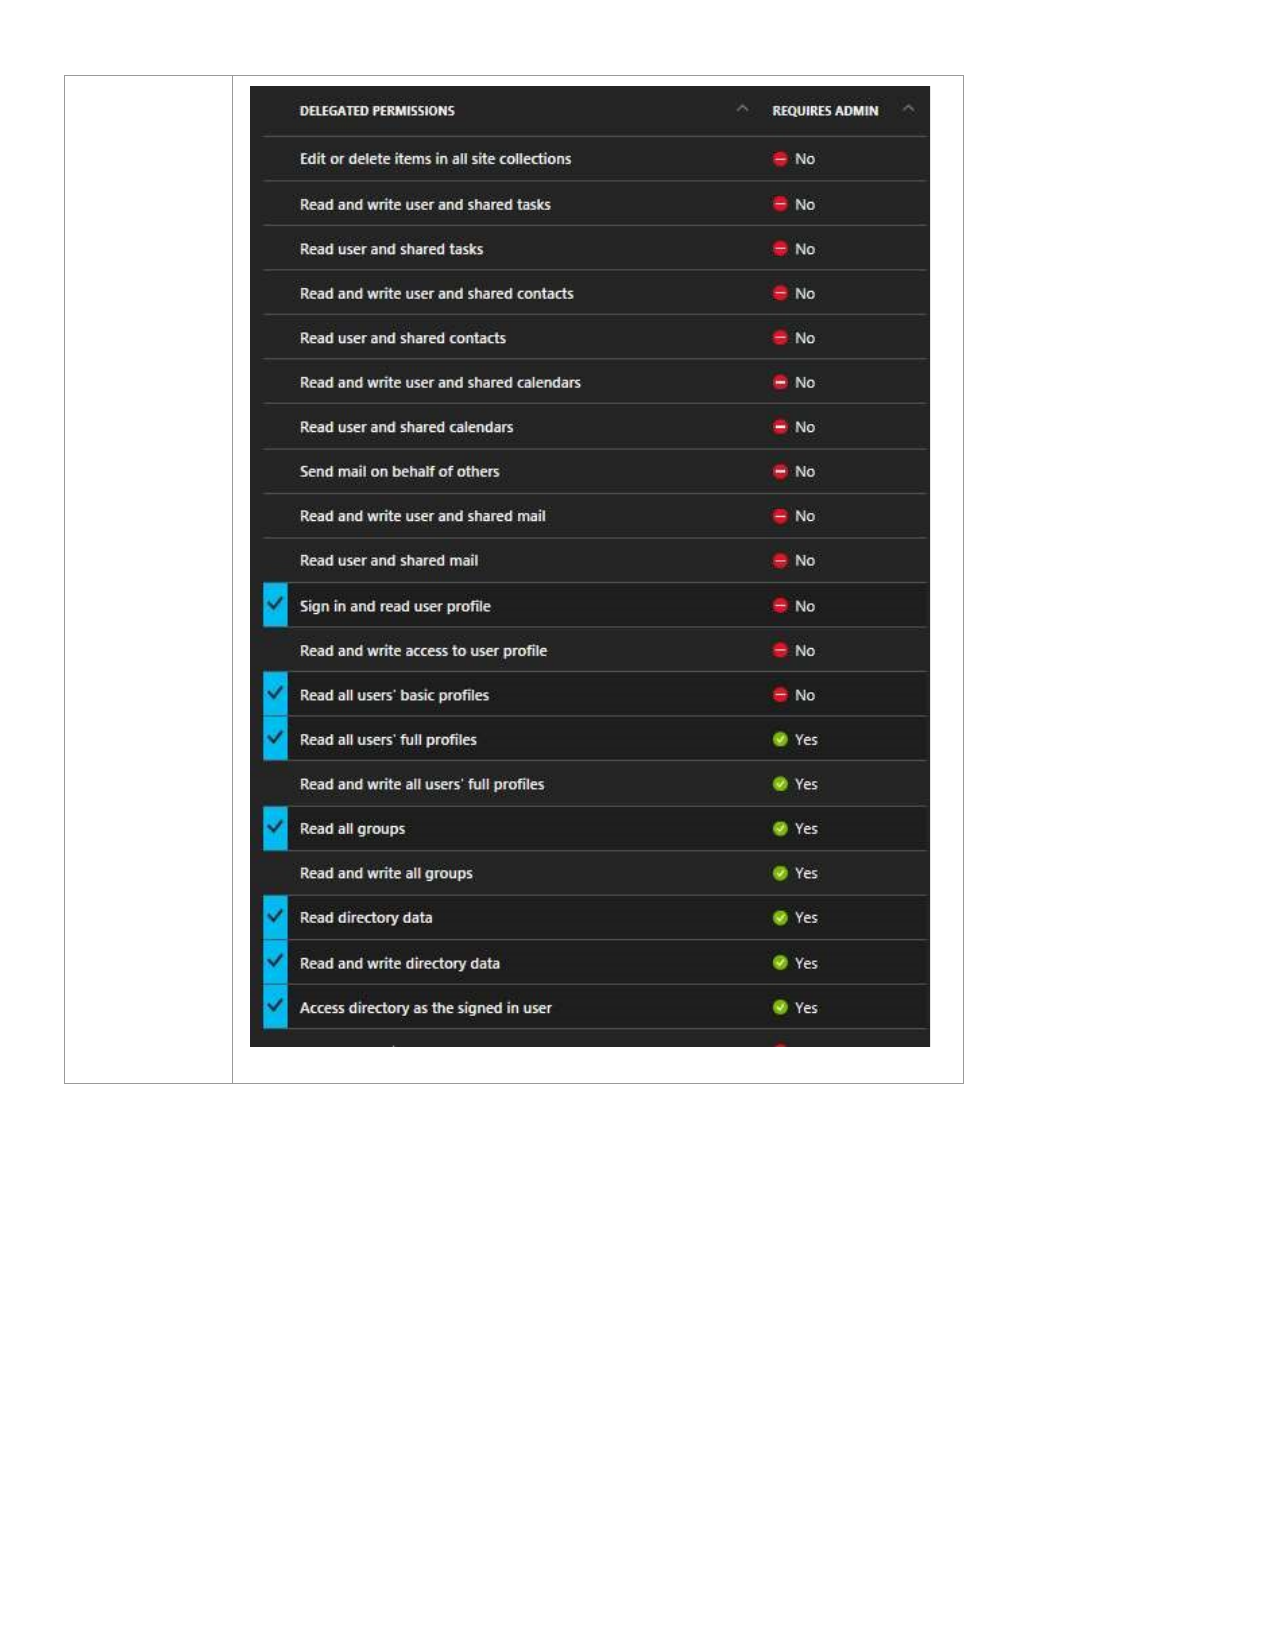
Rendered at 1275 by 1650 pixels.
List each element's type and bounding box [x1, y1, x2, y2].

table_header [233, 76, 963, 1083]
table_header [65, 76, 232, 1083]
picture [250, 86, 930, 1047]
